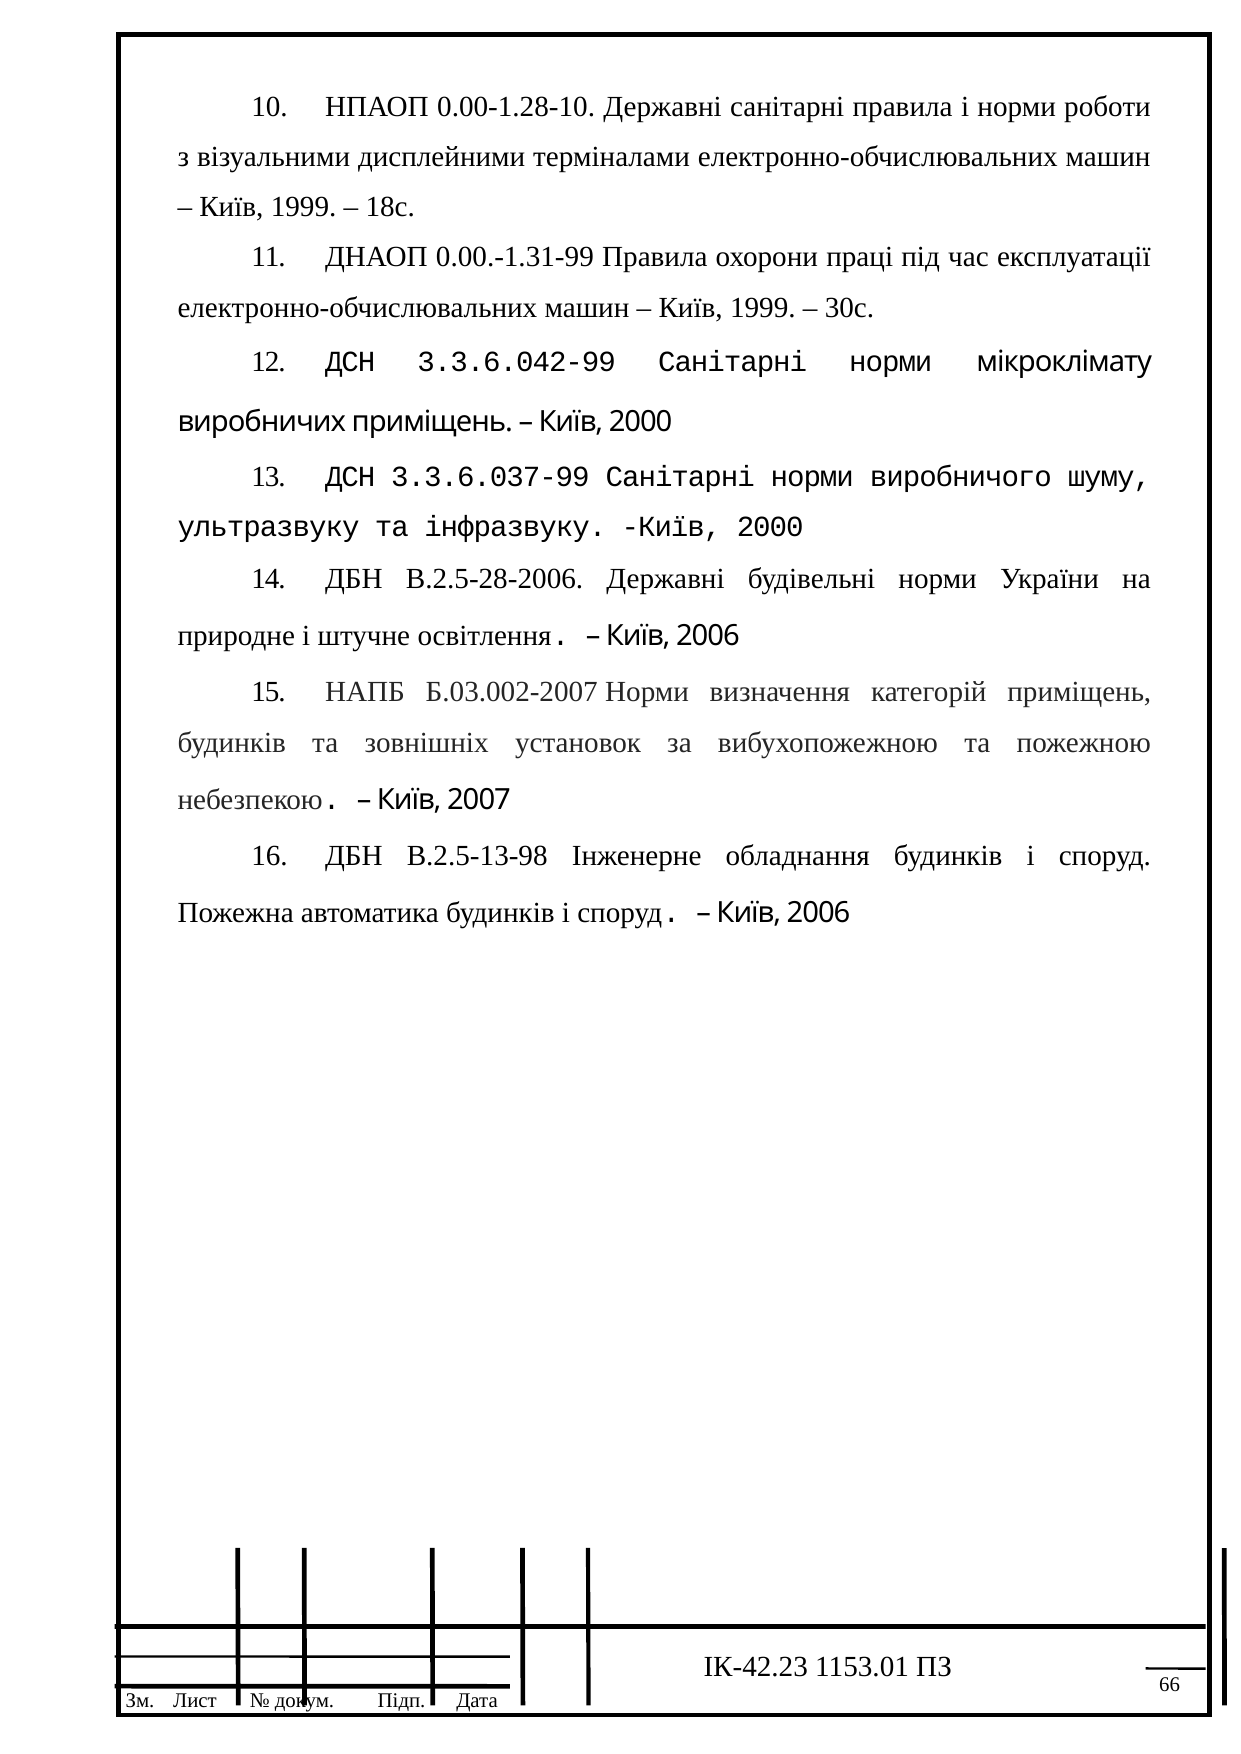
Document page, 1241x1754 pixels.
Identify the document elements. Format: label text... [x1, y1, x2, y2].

list НАПБ Б.03.002-2007 Норми визначення категорій приміщень, будинків та зовнішніх установок за вибухопожежною та пожежною небезпекою. – Київ, 2007 [177, 758, 1152, 818]
list ДБН В.2.5-28-2006. Державні будівельні норми України на природне і штучне освітлення. – Київ, 2006 [177, 561, 1152, 654]
list ДСН 3.3.6.042-99 Санітарні норми мікроклімату виробничих приміщень. – Київ, 2000 [177, 340, 1152, 439]
list НПАОП 0.00-1.28-10. Державні санітарні правила і норми роботи з візуальними дисплейними терміналами електронно-обчислювальних машин – Київ, 1999. – 18с. [177, 89, 1152, 223]
list ДНАОП 0.00.-1.31-99 Правила охорони праці під час експлуатації електронно-обчислювальних машин – Київ, 1999. – 30с. [177, 239, 1152, 323]
list ДБН В.2.5-13-98 Інженерне обладнання будинків і споруд. Пожежна автоматика будинків і споруд. – Київ, 2006 [177, 838, 1152, 931]
list НАПБ Б.03.002-2007 Норми визначення категорій приміщень, будинків та зовнішніх установок за вибухопожежною та пожежною небезпекою. – Київ, 2007 [177, 674, 1152, 725]
list ДСН 3.3.6.037-99 Санітарні норми виробничого шуму, ультразвуку та інфразвуку. -Київ, 2000 [177, 459, 1152, 545]
